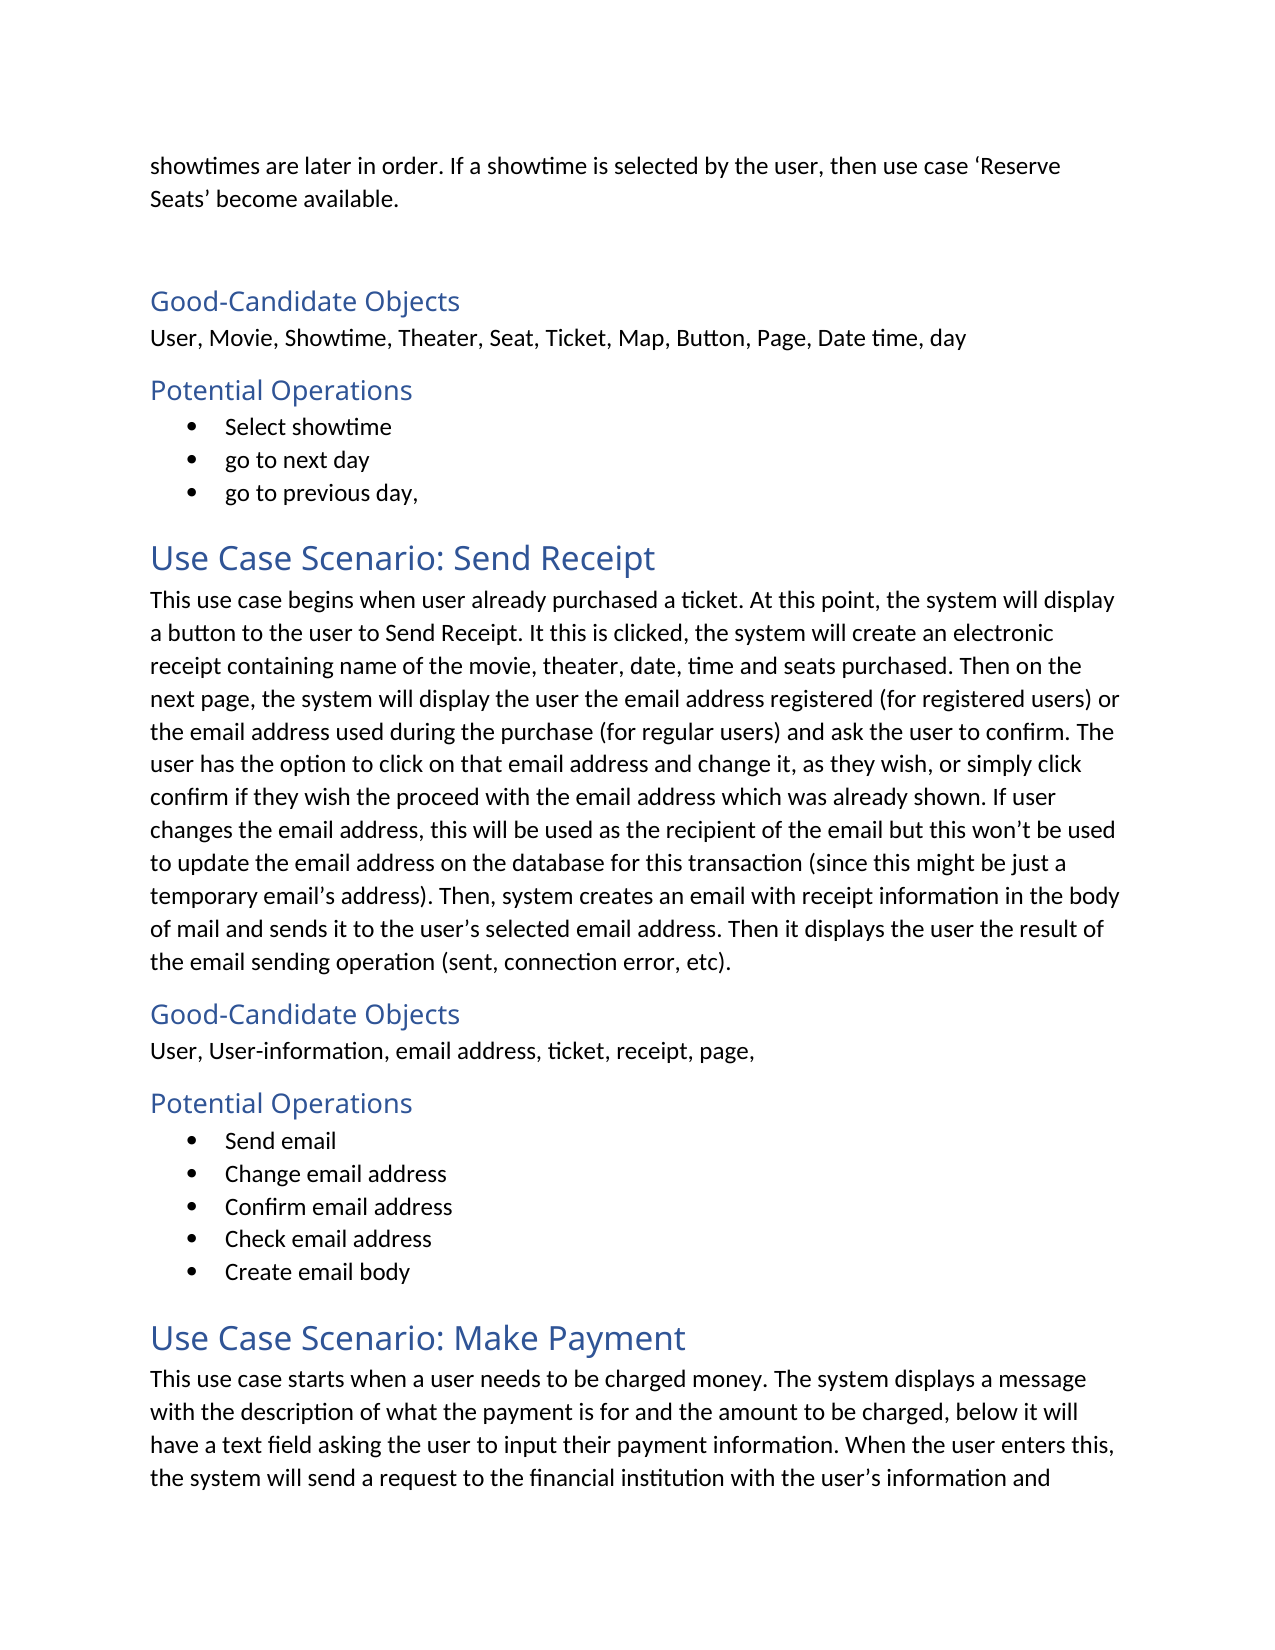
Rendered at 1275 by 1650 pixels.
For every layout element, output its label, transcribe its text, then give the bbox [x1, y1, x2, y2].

text This use case begins when user already purchased a ticket. At this point, the system will display a button to the user to Send Receipt. It this is clicked, the system will create an electronic receipt containing name of the movie, theater, date, time and seats purchased. Then on the next page, the system will display the user the email address registered (for registered users) or the email address used during the purchase (for regular users) and ask the user to confirm. The user has the option to click on that email address and change it, as they wish, or simply click confirm if they wish the proceed with the email address which was already shown. If user changes the email address, this will be used as the recipient of the email but this won’t be used to update the email address on the database for this transaction (since this might be just a temporary email’s address). Then, system creates an email with receipt information in the body of mail and sends it to the user’s selected email address. Then it displays the user the result of the email sending operation (sent, connection error, etc). [150, 584, 1125, 977]
subtitle Good-Candidate Objects [150, 996, 1125, 1032]
subtitle Potential Operations [150, 371, 1125, 408]
list go to next day [187, 444, 1125, 475]
list Select showtime [187, 411, 1125, 442]
subtitle Use Case Scenario: Send Receipt [150, 535, 1125, 580]
list Change email address [187, 1158, 1125, 1188]
subtitle Use Case Scenario: Make Payment [150, 1314, 1125, 1360]
list Check email address [187, 1223, 1125, 1254]
list go to previous day, [187, 477, 1125, 508]
text User, User-information, email address, ticket, receipt, page, [150, 1035, 1125, 1066]
list Send email [187, 1125, 1125, 1155]
list Confirm email address [187, 1191, 1125, 1221]
text User, Movie, Showtime, Theater, Seat, Ticket, Map, Button, Page, Date time, day [150, 322, 1125, 352]
subtitle Good-Candidate Objects [150, 282, 1125, 319]
list Create email body [187, 1256, 1125, 1287]
subtitle Potential Operations [150, 1085, 1125, 1122]
